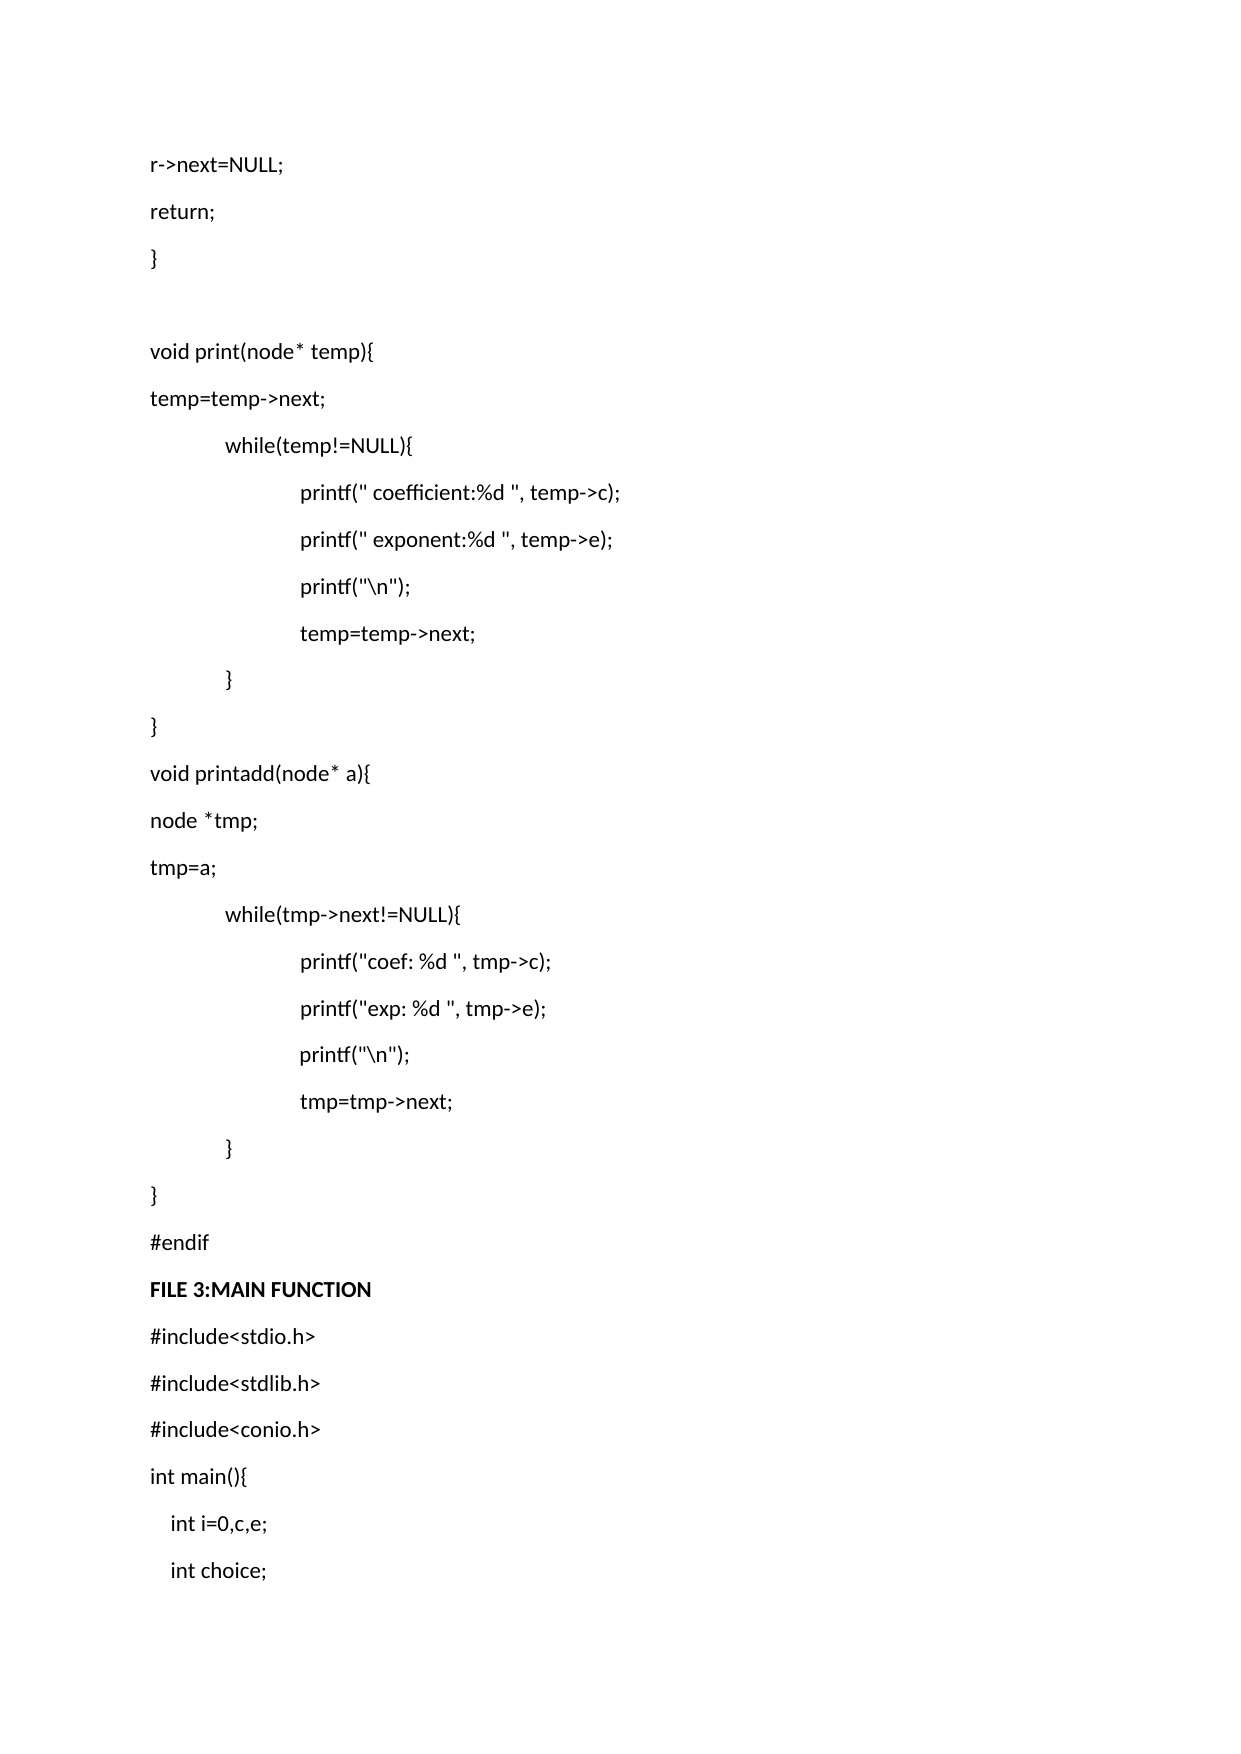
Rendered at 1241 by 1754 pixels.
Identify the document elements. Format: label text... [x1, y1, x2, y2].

text } [150, 1181, 1090, 1209]
text printf("\n"); [150, 1041, 1090, 1069]
text tmp=tmp->next; [150, 1087, 1090, 1116]
text printf(" coefficient:%d ", temp->c); [150, 478, 1090, 506]
text void printadd(node* a){ [150, 759, 1090, 787]
text tmp=a; [150, 853, 1090, 881]
text printf(" exponent:%d ", temp->e); [150, 525, 1090, 553]
text int i=0,c,e; [150, 1509, 1090, 1537]
text #include<conio.h> [150, 1416, 1090, 1444]
text r->next=NULL; [150, 150, 1090, 178]
text printf("exp: %d ", tmp->e); [150, 994, 1090, 1022]
text void print(node* temp){ [150, 337, 1090, 366]
text } [150, 1134, 1090, 1162]
text #include<stdio.h> [150, 1322, 1090, 1350]
text int main(){ [150, 1462, 1090, 1491]
text printf("coef: %d ", tmp->c); [150, 947, 1090, 975]
text temp=temp->next; [150, 384, 1090, 412]
text temp=temp->next; [150, 619, 1090, 647]
text FILE 3:MAIN FUNCTION [150, 1275, 1090, 1303]
text } [150, 244, 1090, 272]
text } [150, 666, 1090, 694]
text } [150, 712, 1090, 741]
text return; [150, 197, 1090, 225]
text while(temp!=NULL){ [150, 431, 1090, 459]
text node *tmp; [150, 806, 1090, 834]
text int choice; [150, 1556, 1090, 1584]
text while(tmp->next!=NULL){ [150, 900, 1090, 928]
text printf("\n"); [150, 572, 1090, 600]
text #include<stdlib.h> [150, 1369, 1090, 1397]
text #endif [150, 1228, 1090, 1256]
